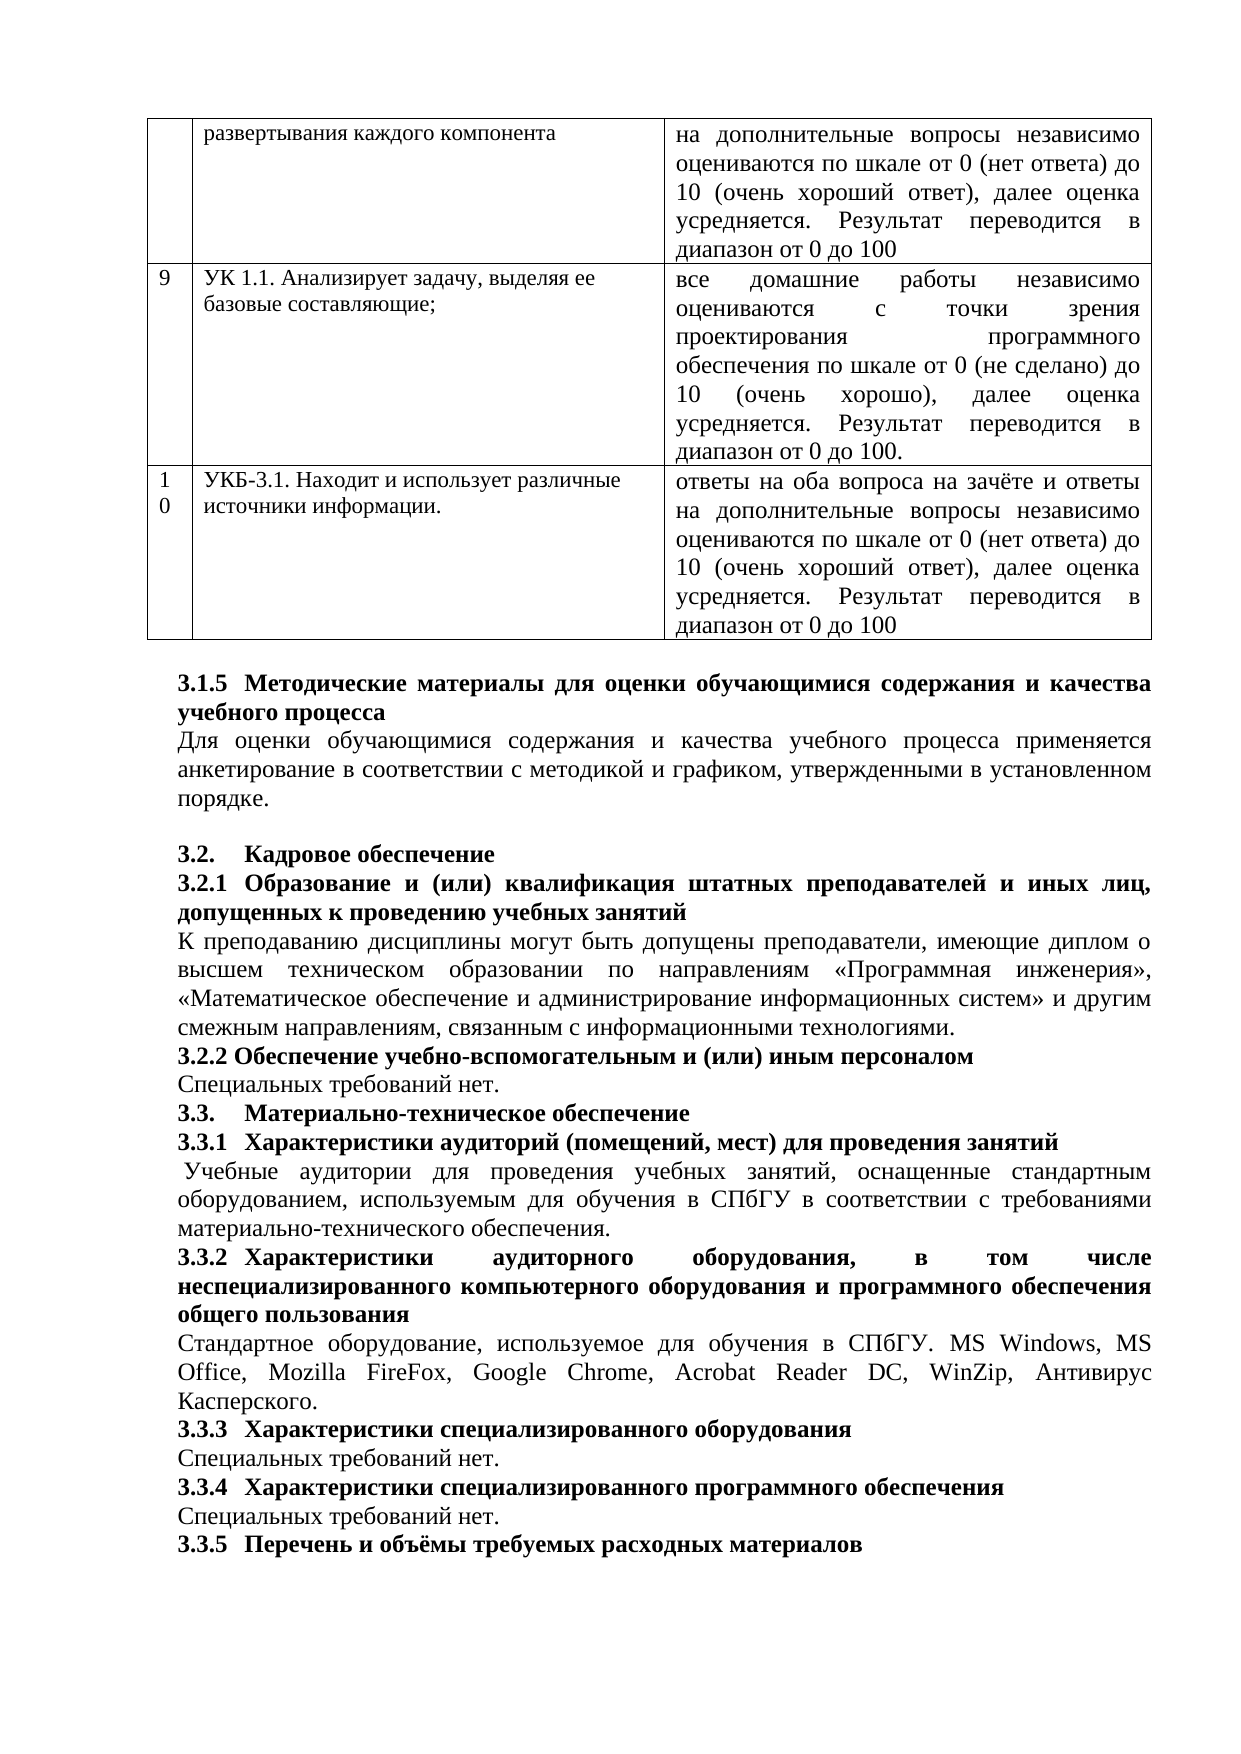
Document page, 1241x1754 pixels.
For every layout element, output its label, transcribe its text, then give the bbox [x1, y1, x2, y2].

text 3.3. Материально-техническое обеспечение [177, 1098, 1152, 1127]
text 3.2.2 Обеспечение учебно-вспомогательным и (или) иным персоналом [177, 1041, 1152, 1069]
text Стандартное оборудование, используемое для обучения в СПбГУ. MS Windows, MS Office, Mozilla FireFox, Google Chrome, Acrobat Reader DC, WinZip, Антивирус Касперского. [177, 1328, 1152, 1414]
text К преподаванию дисциплины могут быть допущены преподаватели, имеющие диплом о высшем техническом образовании по направлениям «Программная инженерия», «Математическое обеспечение и администрирование информационных систем» и другим смежным направлениям, связанным с информационными технологиями. [177, 926, 1152, 1041]
text 3.3.4 Характеристики специализированного программного обеспечения [177, 1472, 1152, 1501]
text 3.2. Кадровое обеспечение [177, 839, 1152, 868]
table_cell 8 [148, 119, 192, 263]
table_cell 10 [148, 466, 192, 639]
text 3.3.1 Характеристики аудиторий (помещений, мест) для проведения занятий [177, 1127, 1152, 1156]
text 3.3.3 Характеристики специализированного оборудования [177, 1414, 1152, 1443]
table_cell 9 [148, 264, 192, 465]
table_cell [665, 119, 1151, 263]
text 3.2.1 Образование и (или) квалификация штатных преподавателей и иных лиц, допущенных к проведению учебных занятий [177, 868, 1152, 926]
table_cell все домашние работы независимо оцениваются с точки зрения проектирования программного обеспечения по шкале от 0 (не сделано) до 10 (очень хорошо), далее оценка усредняется. Результат переводится в диапазон от 0 до 100. [665, 264, 1151, 465]
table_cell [193, 119, 664, 263]
text 3.1.5 Методические материалы для оценки обучающимися содержания и качества учебного процесса [177, 668, 1152, 725]
text Специальных требований нет. [177, 1443, 1152, 1472]
text 3.3.2 Характеристики аудиторного оборудования, в том числе неспециализированного компьютерного оборудования и программного обеспечения общего пользования [177, 1242, 1152, 1328]
text Специальных требований нет. [177, 1501, 1152, 1529]
text 3.3.5 Перечень и объёмы требуемых расходных материалов [177, 1529, 1152, 1558]
table_cell УКБ-3.1. Находит и использует различные источники информации. [193, 466, 664, 639]
table_cell УК 1.1. Анализирует задачу, выделяя ее базовые составляющие; [193, 264, 664, 465]
text Для оценки обучающимися содержания и качества учебного процесса применяется анкетирование в соответствии с методикой и графиком, утвержденными в установленном порядке. [177, 725, 1152, 812]
text Специальных требований нет. [177, 1069, 1152, 1098]
text Учебные аудитории для проведения учебных занятий, оснащенные стандартным оборудованием, используемым для обучения в СПбГУ в соответствии с требованиями материально-технического обеспечения. [177, 1156, 1152, 1242]
